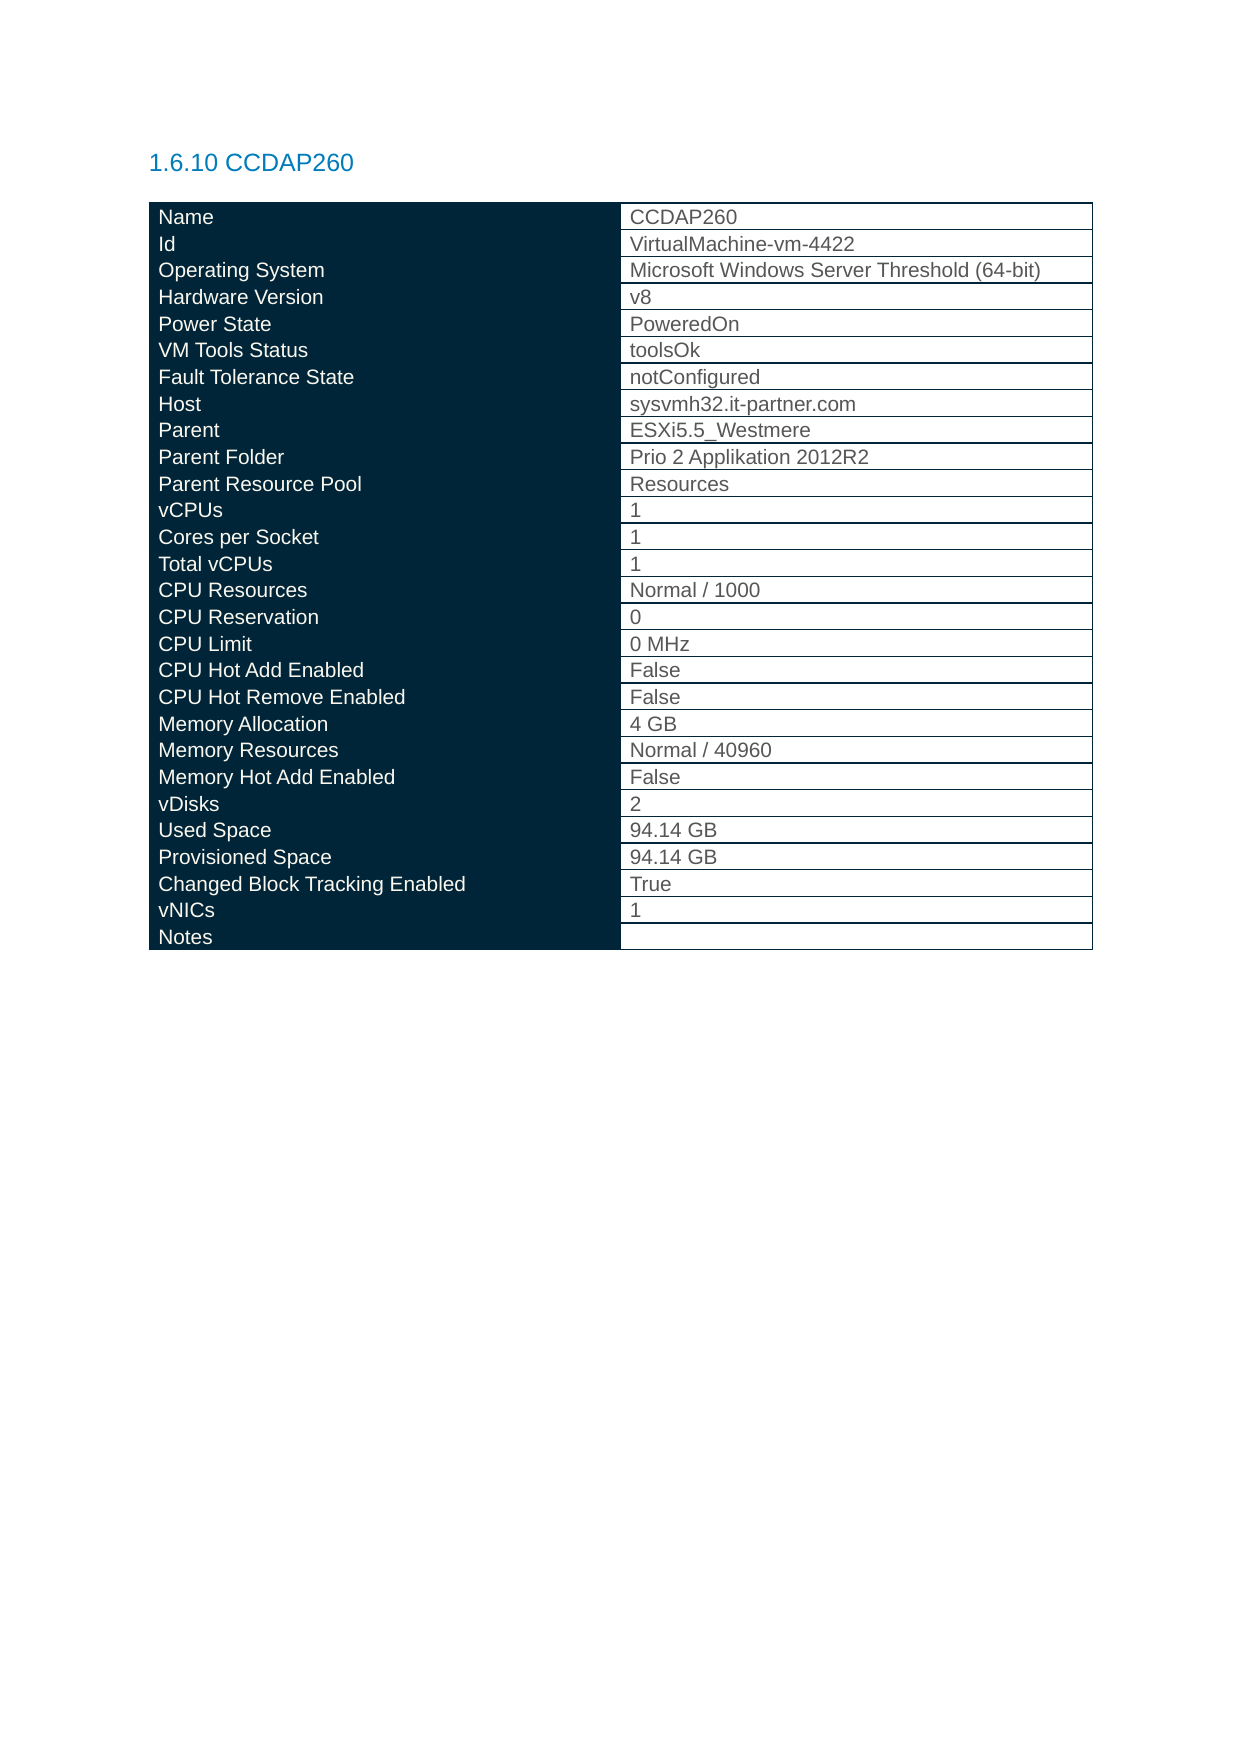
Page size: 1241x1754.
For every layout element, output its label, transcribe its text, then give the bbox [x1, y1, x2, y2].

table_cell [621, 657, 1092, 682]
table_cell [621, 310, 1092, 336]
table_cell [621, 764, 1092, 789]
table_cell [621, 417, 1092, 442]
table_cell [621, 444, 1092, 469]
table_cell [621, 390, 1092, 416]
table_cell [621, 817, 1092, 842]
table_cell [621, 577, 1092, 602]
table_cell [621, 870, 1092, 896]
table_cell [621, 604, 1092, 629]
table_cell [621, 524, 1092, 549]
subtitle 1.6.10 CCDAP260 [148, 148, 1092, 177]
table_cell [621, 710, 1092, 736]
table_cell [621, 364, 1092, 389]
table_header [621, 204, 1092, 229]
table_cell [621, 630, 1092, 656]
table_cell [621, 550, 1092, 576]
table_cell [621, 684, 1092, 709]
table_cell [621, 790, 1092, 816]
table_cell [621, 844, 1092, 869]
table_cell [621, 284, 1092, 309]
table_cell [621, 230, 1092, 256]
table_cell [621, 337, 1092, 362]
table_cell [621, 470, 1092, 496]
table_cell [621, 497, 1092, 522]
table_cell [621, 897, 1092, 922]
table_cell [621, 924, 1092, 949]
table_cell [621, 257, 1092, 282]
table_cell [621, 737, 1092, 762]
